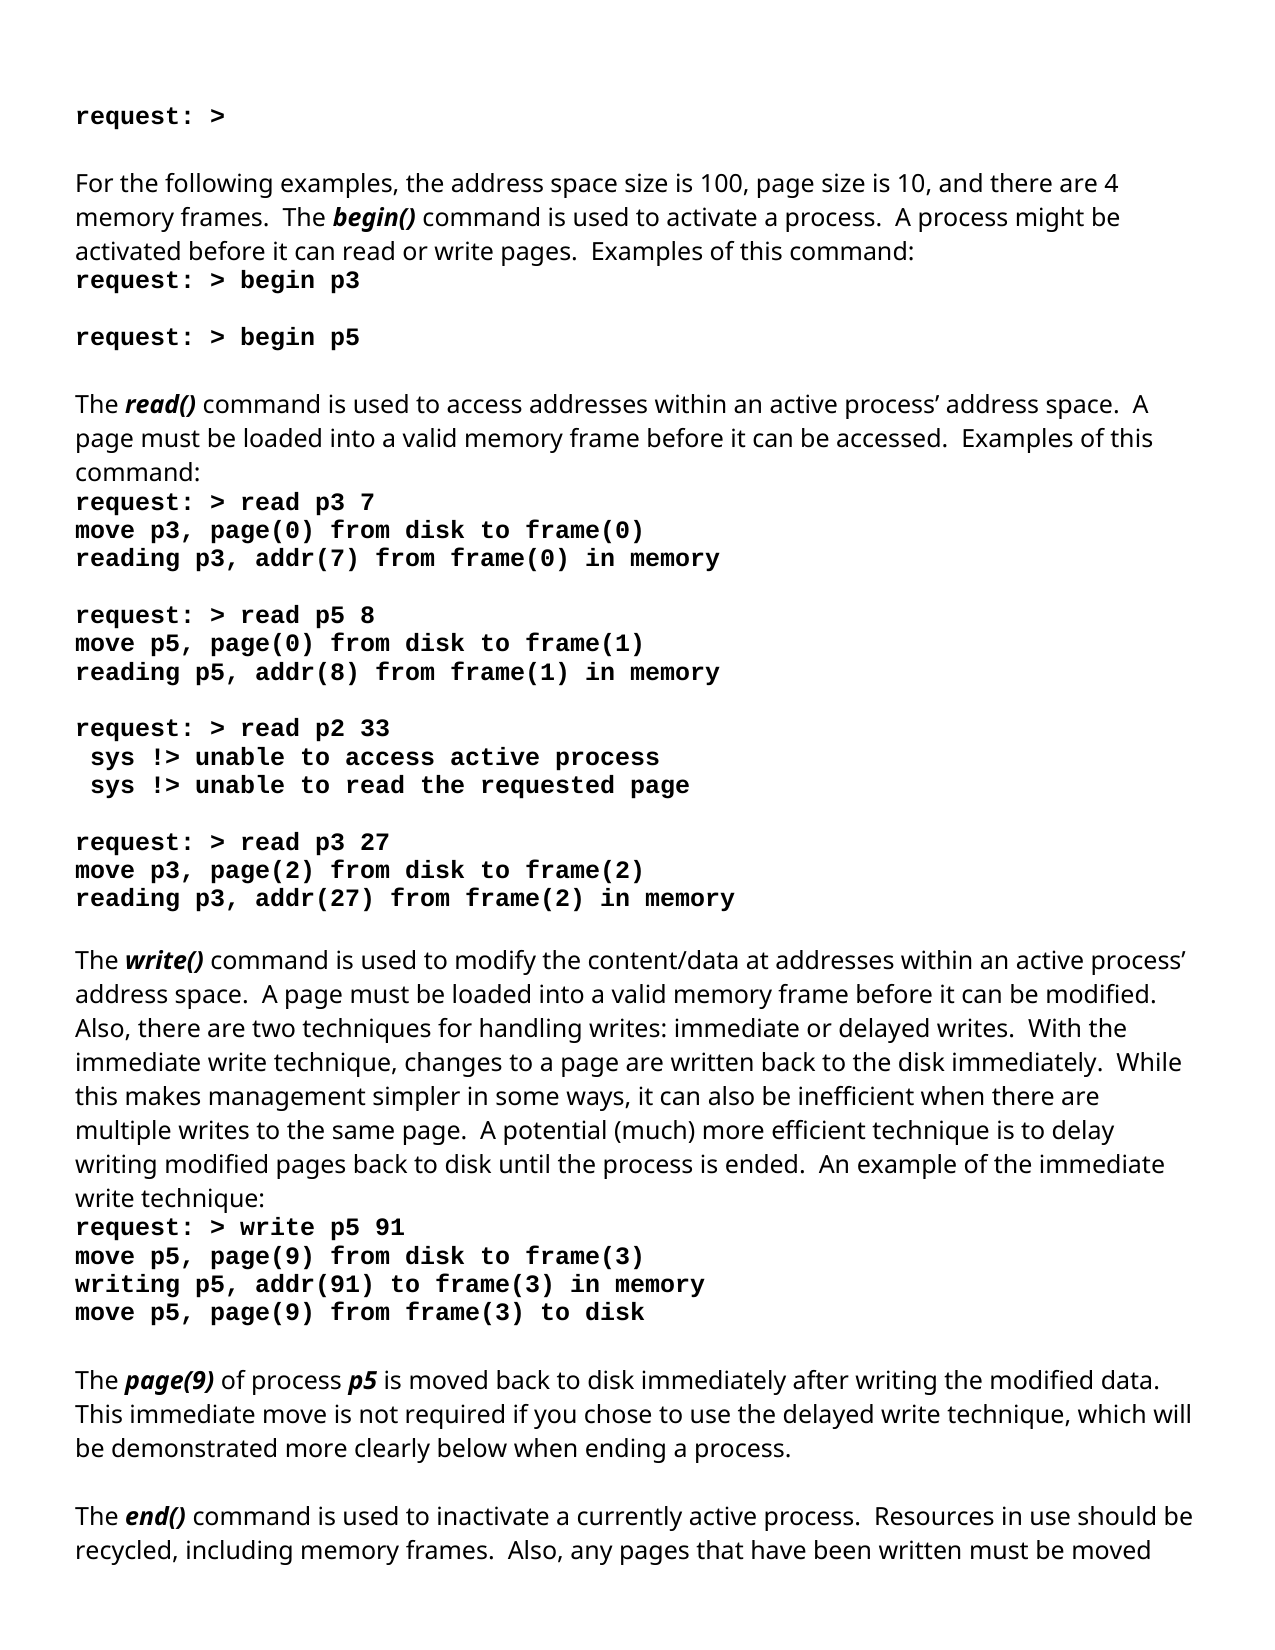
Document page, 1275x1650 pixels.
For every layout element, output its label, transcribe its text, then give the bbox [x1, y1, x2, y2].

text For the following examples, the address space size is 100, page size is 10, and there are 4 memory frames. The begin() command is used to activate a process. A process might be activated before it can read or write pages. Examples of this command: [75, 166, 1200, 268]
text The page(9) of process p5 is moved back to disk immediately after writing the modified data. This immediate move is not required if you chose to use the delayed write technique, which will be demonstrated more clearly below when ending a process. [75, 1362, 1200, 1464]
text reading p3, addr(7) from frame(0) in memory [75, 546, 1200, 574]
text move p3, page(2) from disk to frame(2) [75, 857, 1200, 886]
text sys !> unable to access active process [75, 744, 1200, 772]
text sys !> unable to read the requested page [75, 772, 1200, 801]
text request: > begin p5 [75, 324, 1200, 353]
text The read() command is used to access addresses within an active process’ address space. A page must be loaded into a valid memory frame before it can be accessed. Examples of this command: [75, 387, 1200, 489]
text reading p3, addr(27) from frame(2) in memory [75, 886, 1200, 914]
text request: > write p5 91 [75, 1215, 1200, 1243]
text request: > read p2 33 [75, 716, 1200, 744]
text reading p5, addr(8) from frame(1) in memory [75, 659, 1200, 687]
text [75, 1499, 1200, 1567]
text writing p5, addr(91) to frame(3) in memory [75, 1272, 1200, 1300]
text move p5, page(9) from frame(3) to disk [75, 1300, 1200, 1328]
text The write() command is used to modify the content/data at addresses within an active process’ address space. A page must be loaded into a valid memory frame before it can be modified. Also, there are two techniques for handling writes: immediate or delayed writes. With the immediate write technique, changes to a page are written back to the disk immediately. While this makes management simpler in some ways, it can also be inefficient when there are multiple writes to the same page. A potential (much) more efficient technique is to delay writing modified pages back to disk until the process is ended. An example of the immediate write technique: [75, 942, 1200, 1215]
text move p3, page(0) from disk to frame(0) [75, 517, 1200, 546]
text request: > read p3 7 [75, 489, 1200, 517]
text move p5, page(9) from disk to frame(3) [75, 1243, 1200, 1272]
text request: > read p5 8 [75, 602, 1200, 631]
text move p5, page(0) from disk to frame(1) [75, 631, 1200, 659]
text request: > begin p3 [75, 268, 1200, 296]
text request: > [75, 103, 1200, 132]
text request: > read p3 27 [75, 829, 1200, 857]
